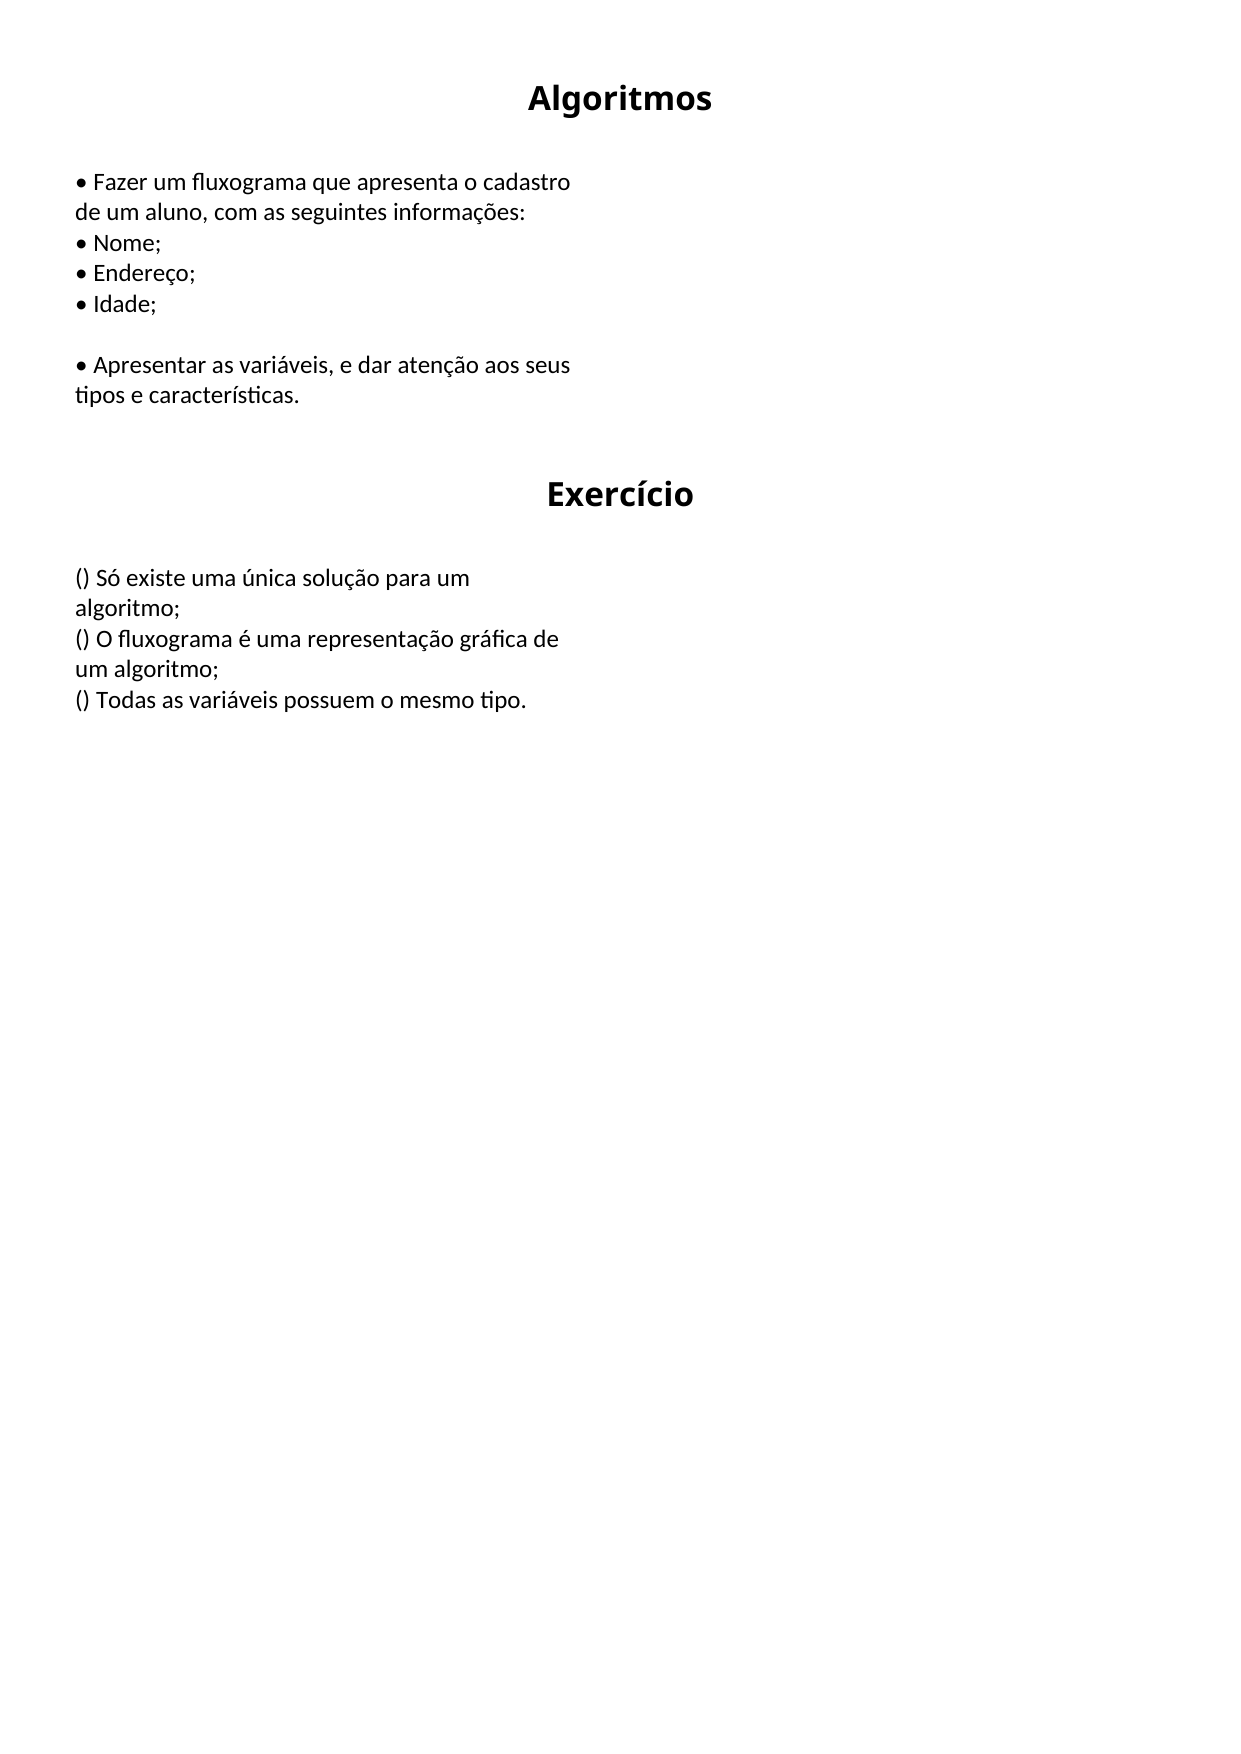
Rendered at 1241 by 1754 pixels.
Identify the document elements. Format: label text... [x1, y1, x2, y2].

text de um aluno, com as seguintes informações: [75, 196, 1165, 227]
text Algoritmos [75, 75, 1165, 120]
text () O fluxograma é uma representação gráfica de [75, 623, 1165, 653]
text • Idade; [75, 288, 1165, 318]
text () Só existe uma única solução para um [75, 562, 1165, 592]
text tipos e características. [75, 379, 1165, 410]
text () Todas as variáveis possuem o mesmo tipo. [75, 684, 1165, 714]
text • Fazer um fluxograma que apresenta o cadastro [75, 166, 1165, 196]
text • Nome; [75, 227, 1165, 257]
text algoritmo; [75, 592, 1165, 623]
text • Apresentar as variáveis, e dar atenção aos seus [75, 349, 1165, 379]
text Exercício [75, 471, 1165, 516]
text um algoritmo; [75, 653, 1165, 684]
text • Endereço; [75, 257, 1165, 288]
